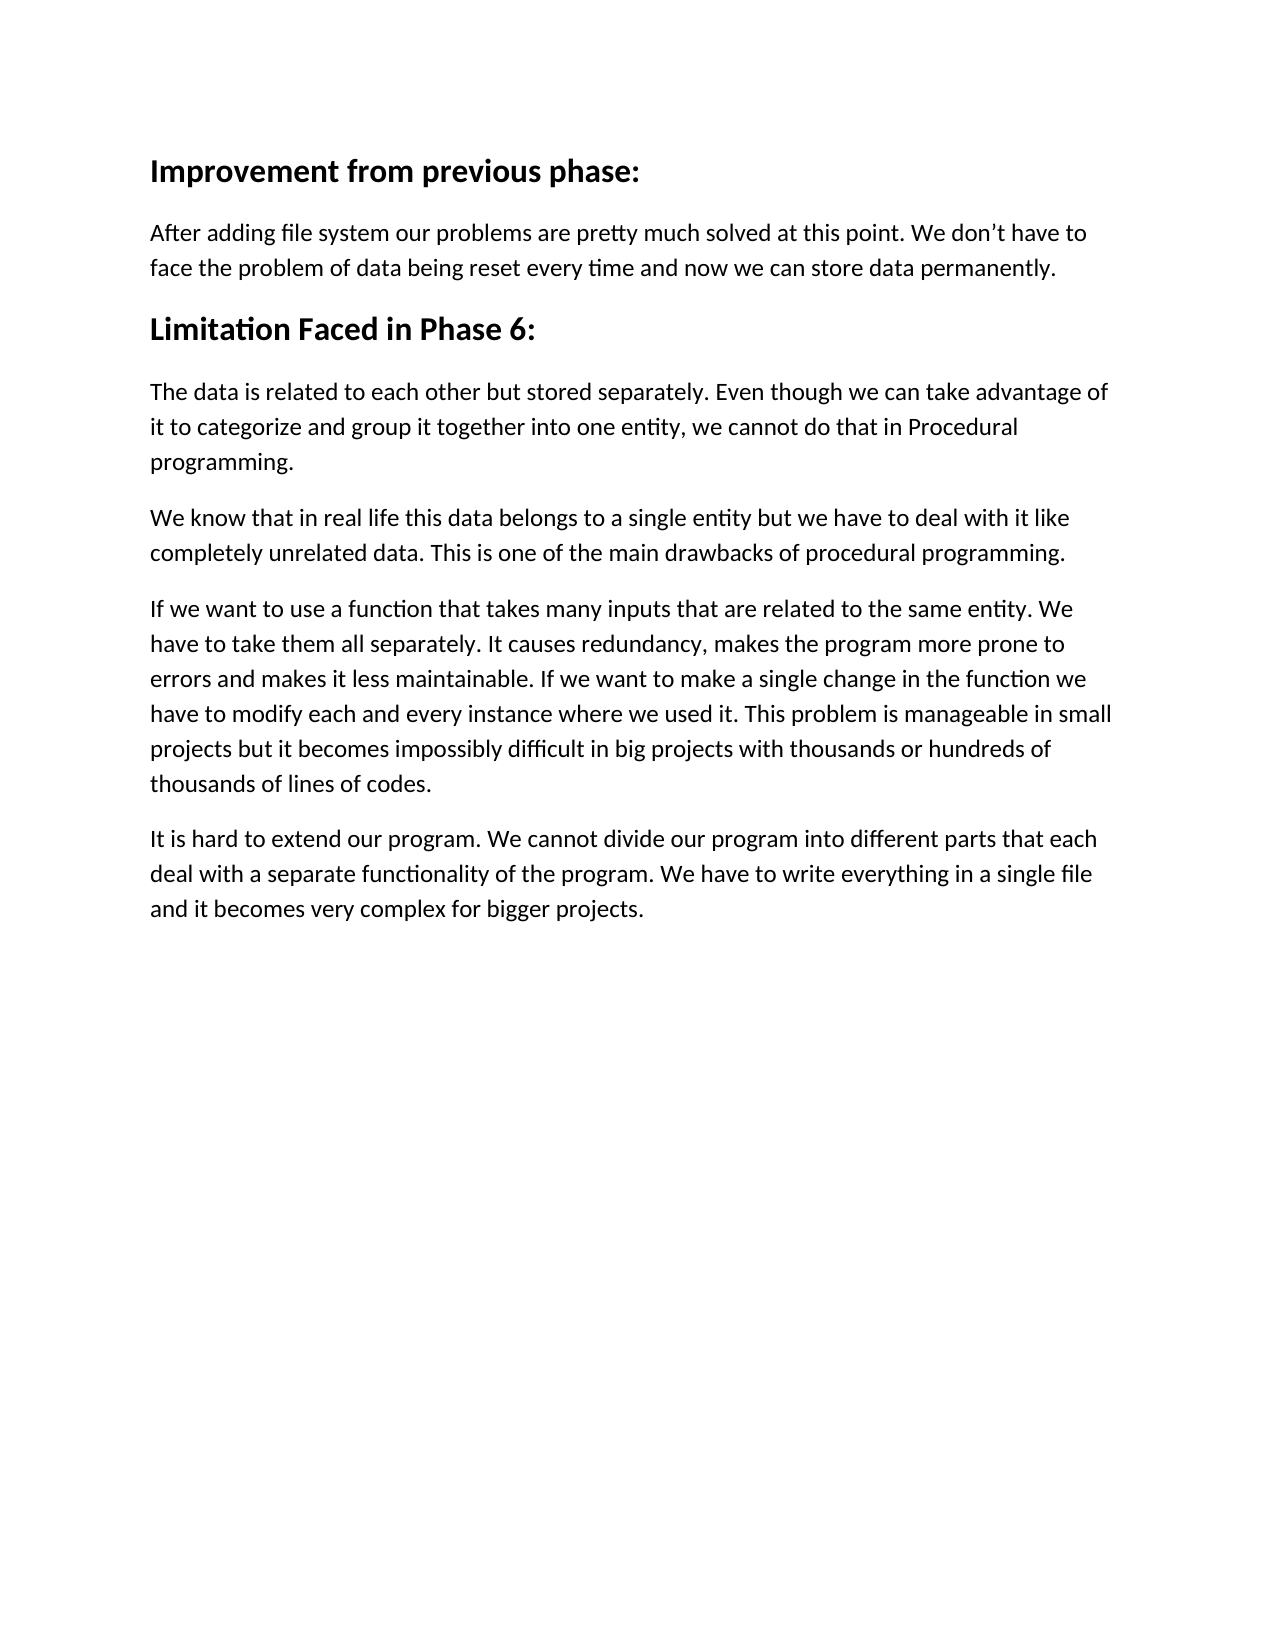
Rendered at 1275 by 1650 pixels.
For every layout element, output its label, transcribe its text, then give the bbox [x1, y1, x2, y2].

text The data is related to each other but stored separately. Even though we can take advantage of it to categorize and group it together into one entity, we cannot do that in Procedural programming. [150, 376, 1125, 477]
text It is hard to extend our program. We cannot divide our program into different parts that each deal with a separate functionality of the program. We have to write everything in a single file and it becomes very complex for bigger projects. [150, 823, 1125, 924]
text After adding file system our problems are pretty much solved at this point. We don’t have to face the problem of data being reset every time and now we can store data permanently. [150, 218, 1125, 283]
text We know that in real life this data belongs to a single entity but we have to deal with it like completely unrelated data. This is one of the main drawbacks of procedural programming. [150, 502, 1125, 567]
text Improvement from previous phase: [150, 150, 1125, 191]
text Limitation Faced in Phase 6: [150, 308, 1125, 349]
text If we want to use a function that takes many inputs that are related to the same entity. We have to take them all separately. It causes redundancy, makes the program more prone to errors and makes it less maintainable. If we want to make a single change in the function we have to modify each and every instance where we used it. This problem is manageable in small projects but it becomes impossibly difficult in big projects with thousands or hundreds of thousands of lines of codes. [150, 593, 1125, 798]
